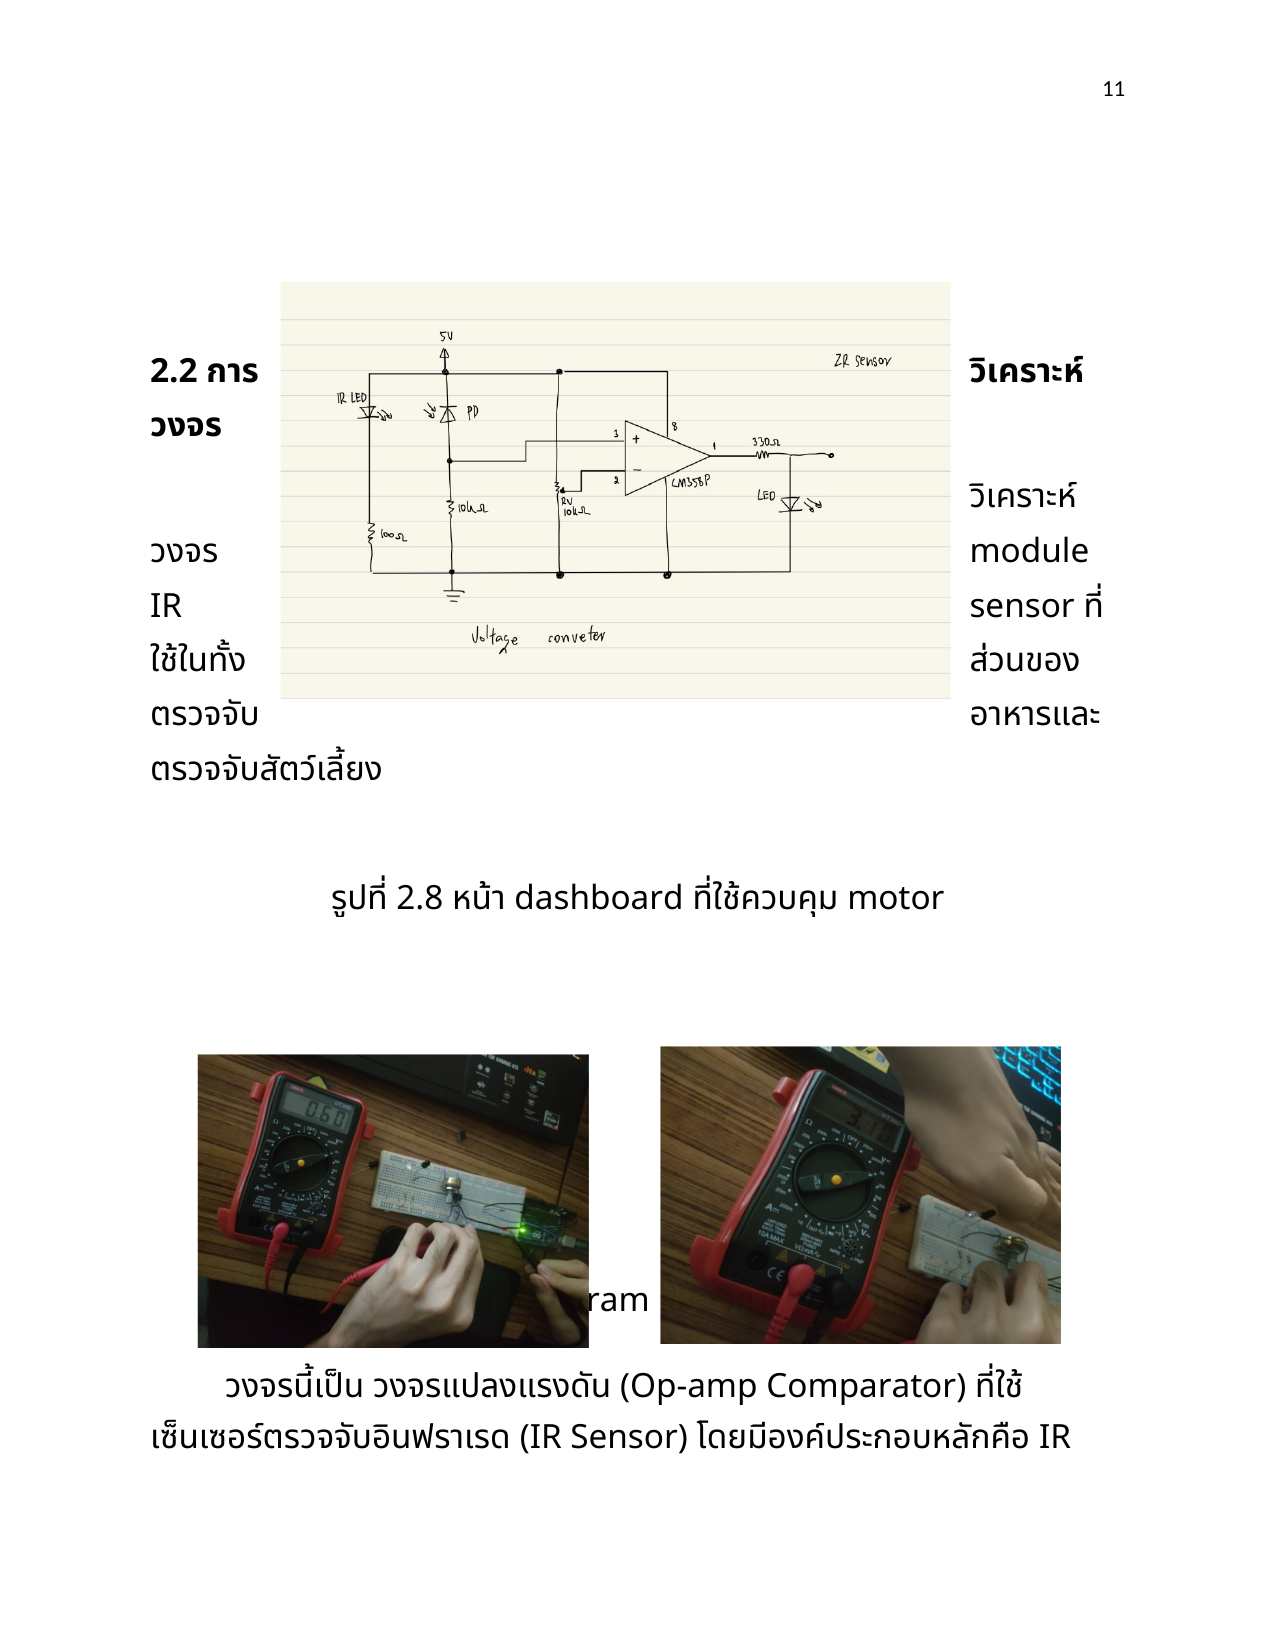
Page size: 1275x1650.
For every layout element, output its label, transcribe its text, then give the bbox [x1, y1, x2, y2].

picture [280, 282, 951, 699]
text 2.2 การวิเคราะห์วงจร [951, 347, 1125, 452]
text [150, 1362, 1125, 1463]
picture [661, 1047, 1060, 1344]
text วิเคราะห์วงจร module IR sensor ที่ใช้ในทั้งส่วนของ ตรวจจับอาหารและตรวจจับสัตว์เลี้ยง [150, 472, 1125, 795]
picture [198, 1055, 588, 1348]
text 2.2 การวิเคราะห์วงจร [150, 347, 280, 452]
picture [1048, 1081, 1060, 1099]
